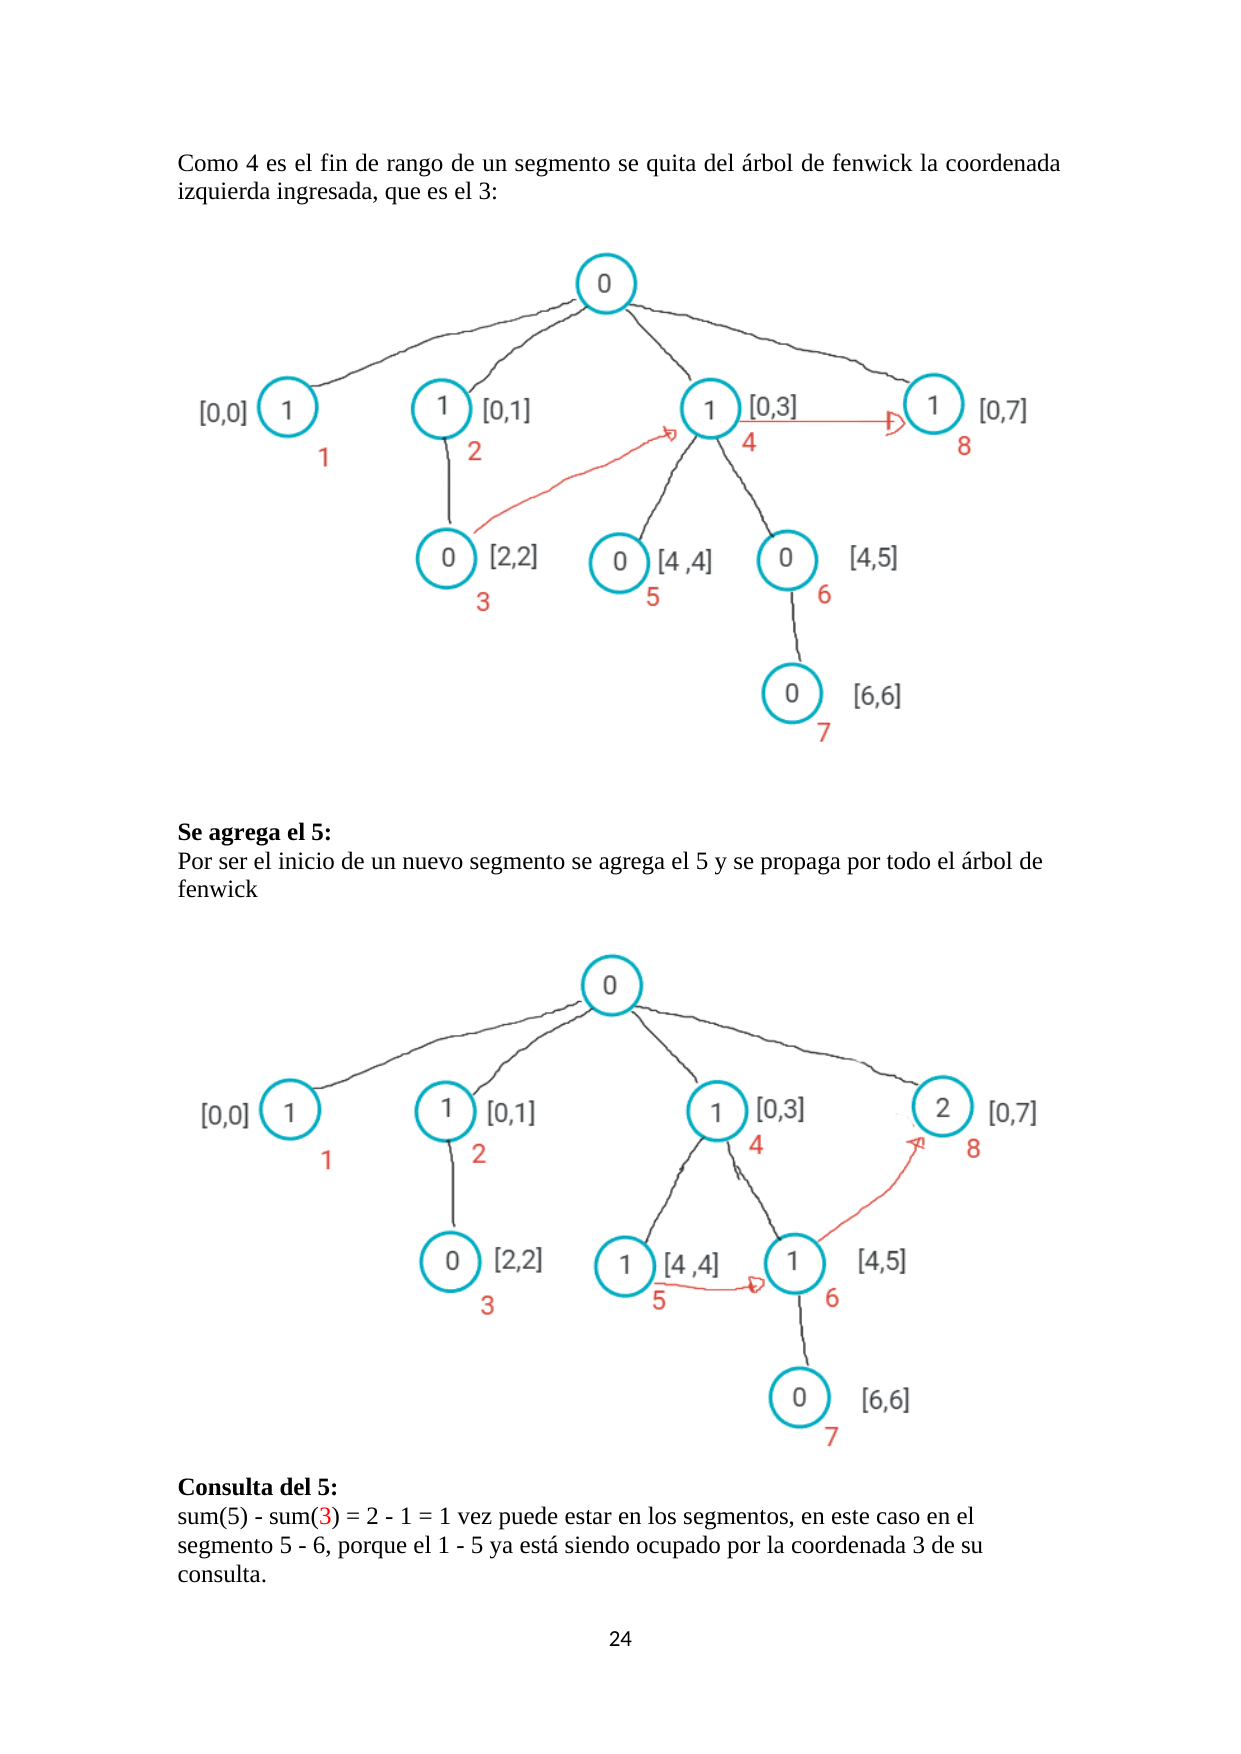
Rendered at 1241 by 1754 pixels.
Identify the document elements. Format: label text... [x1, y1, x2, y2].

text Por ser el inicio de un nuevo segmento se agrega el 5 y se propaga por todo el árbol de fenwick [177, 846, 1063, 903]
picture [177, 252, 1063, 771]
text sum(5) - sum(3) = 2 - 1 = 1 vez puede estar en los segmentos, en este caso en el segmento 5 - 6, porque el 1 - 5 ya está siendo ocupado por la coordenada 3 de su consulta. [177, 1501, 1063, 1587]
text Como 4 es el fin de rango de un segmento se quita del árbol de fenwick la coordenada izquierda ingresada, que es el 3: [177, 148, 1063, 205]
text Consulta del 5: [177, 1473, 1063, 1501]
text Se agrega el 5: [177, 817, 1063, 846]
picture [177, 950, 1063, 1473]
